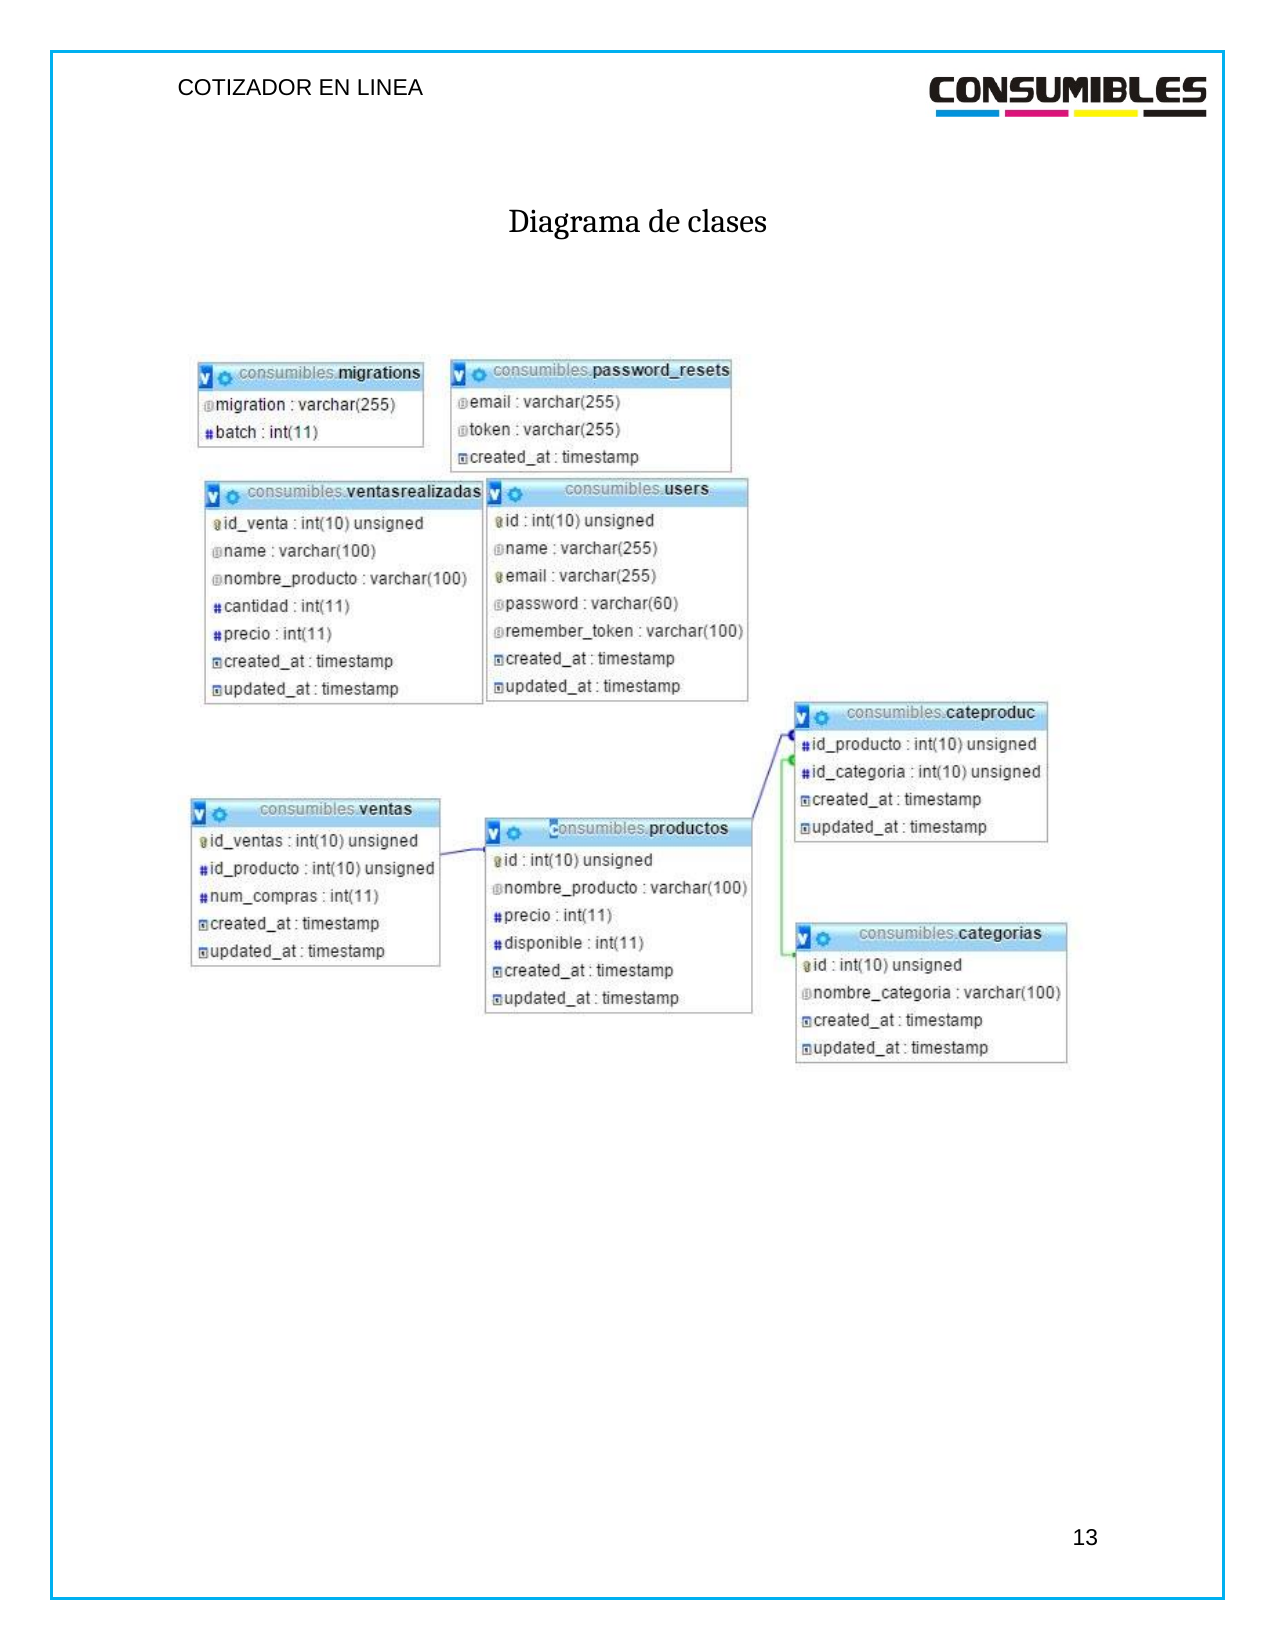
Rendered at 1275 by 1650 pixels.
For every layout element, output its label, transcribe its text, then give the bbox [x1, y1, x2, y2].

picture [177, 354, 1098, 1109]
subtitle Diagrama de clases [177, 203, 1098, 241]
picture [925, 68, 1207, 117]
